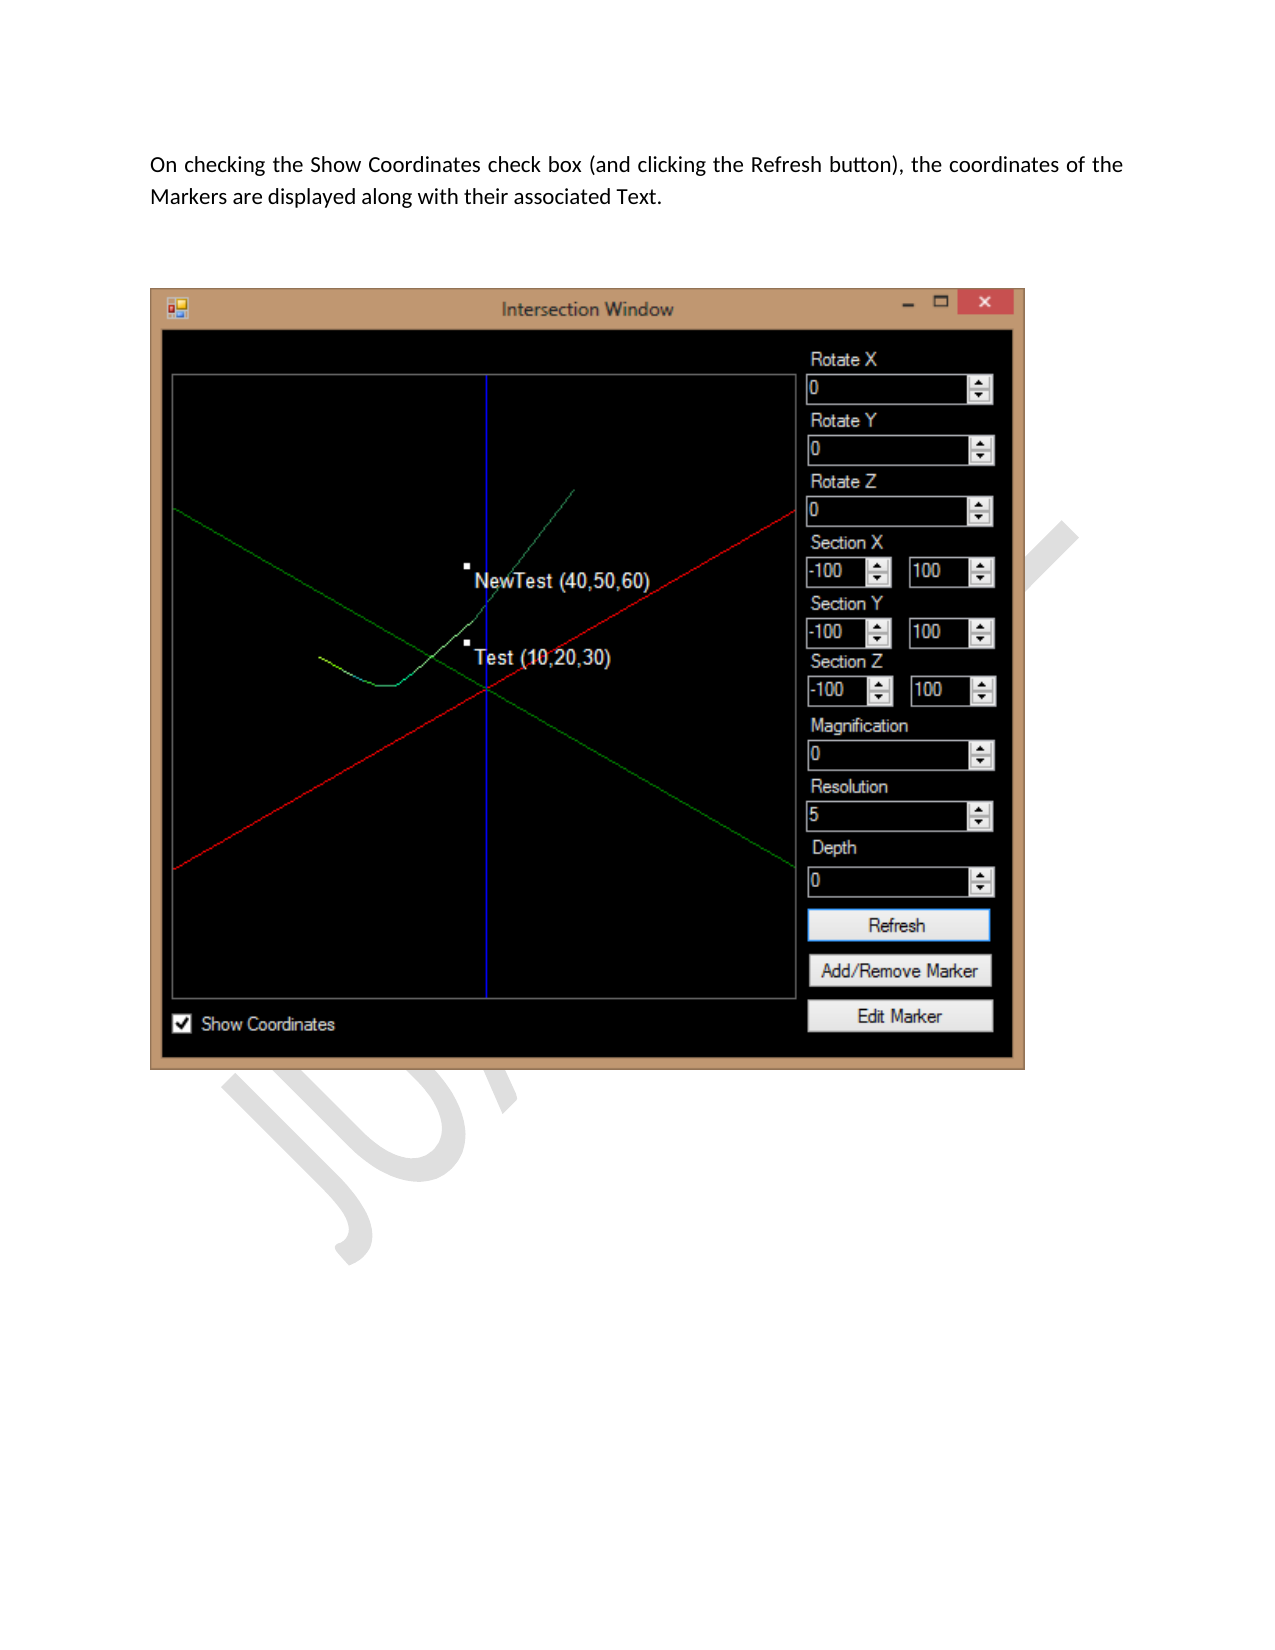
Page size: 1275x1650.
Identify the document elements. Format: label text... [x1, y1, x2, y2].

text On checking the Show Coordinates check box (and clicking the Refresh button), the coordinates of the Markers are displayed along with their associated Text. [150, 150, 1125, 210]
picture [150, 288, 1025, 1070]
